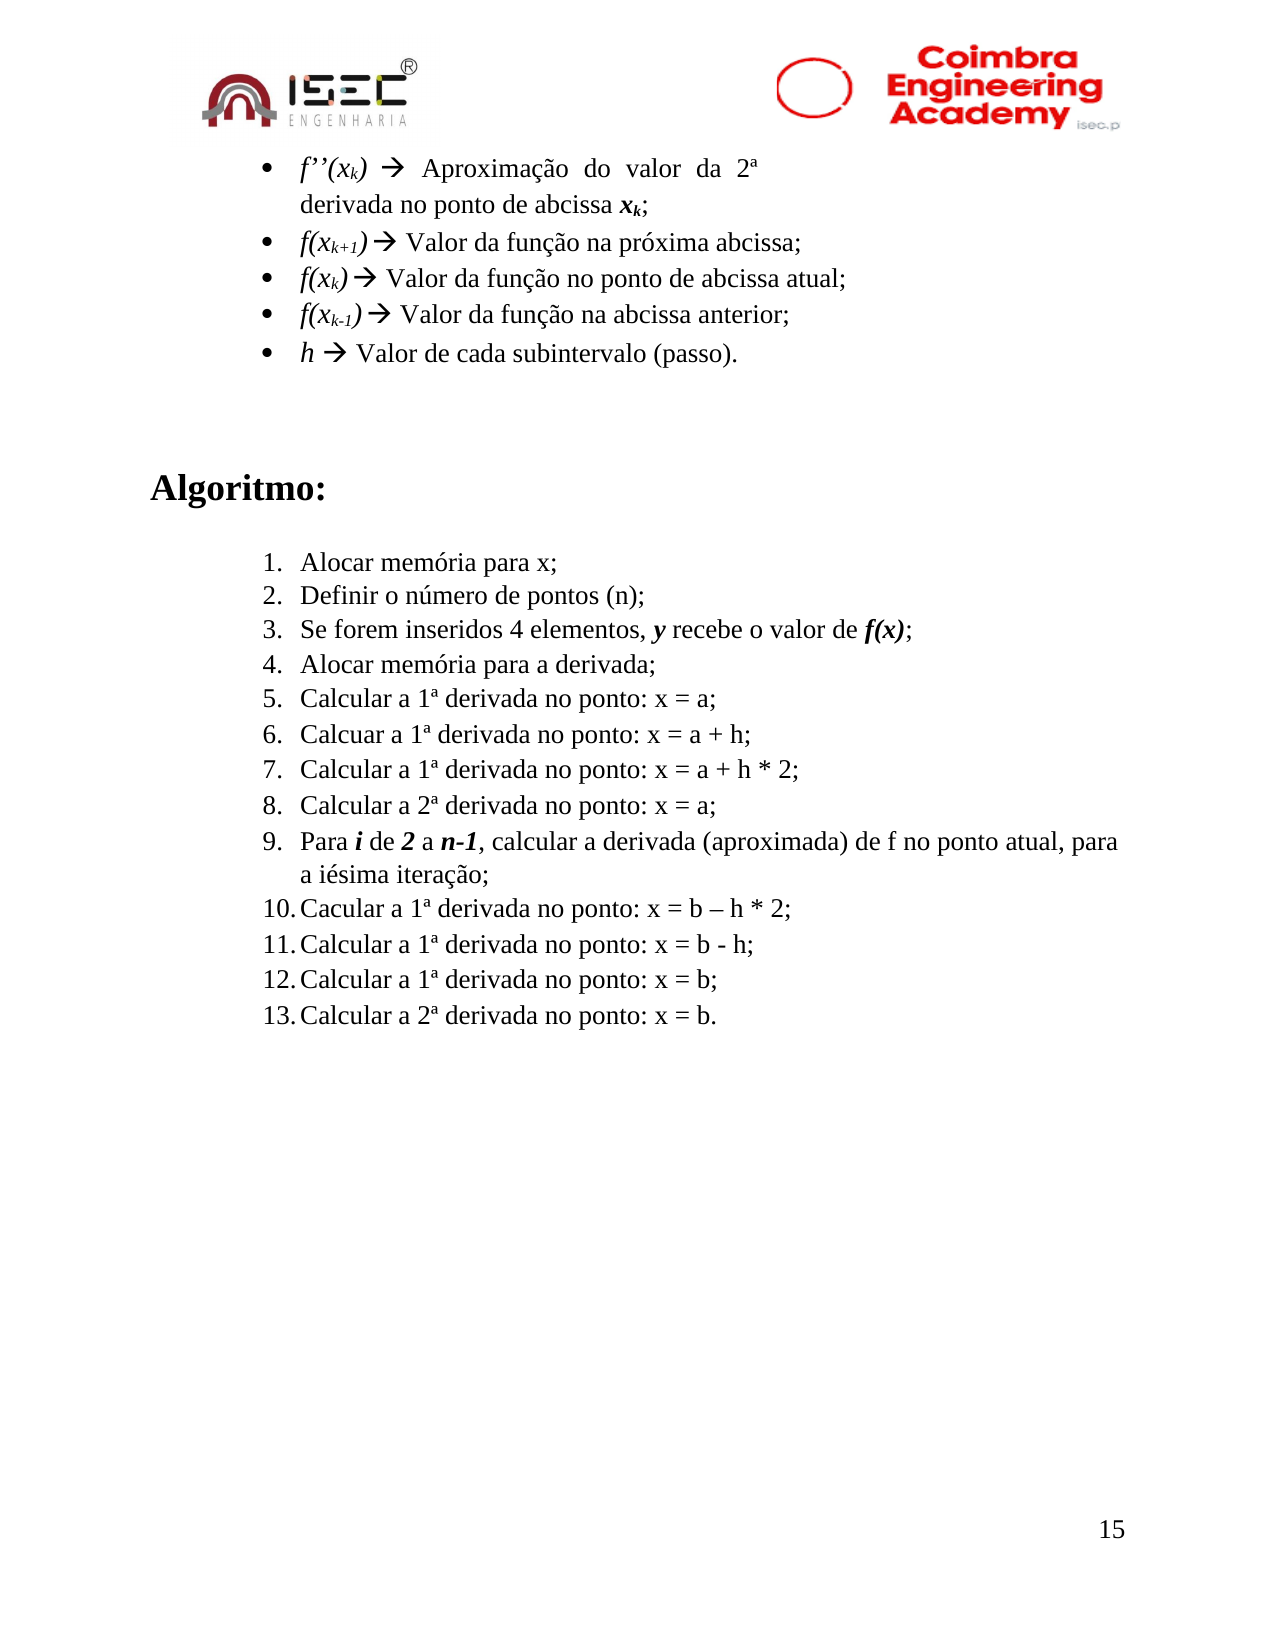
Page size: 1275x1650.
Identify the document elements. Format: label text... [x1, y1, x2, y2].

picture [168, 34, 441, 147]
list Se forem inseridos 4 elementos, y recebe o valor de f(x); [262, 613, 1125, 644]
list Calcuar a 1ª derivada no ponto: x = a + h; [262, 718, 1125, 749]
list Calcular a 1ª derivada no ponto: x = b; [262, 963, 1125, 994]
subtitle Algoritmo: [150, 466, 1125, 509]
list Calcular a 1ª derivada no ponto: x = b - h; [262, 928, 1125, 959]
list f(xk) Valor da função no ponto de abcissa atual; [262, 260, 1125, 293]
list Definir o número de pontos (n); [262, 579, 1125, 610]
list f’’(xk) Aproximação do valor da 2ª derivada no ponto de abcissa xk; [262, 150, 1125, 219]
list Calcular a 2ª derivada no ponto: x = a; [262, 789, 1125, 820]
list f(xk-1) Valor da função na abcissa anterior; [262, 296, 1125, 330]
list Alocar memória para a derivada; [262, 648, 1125, 679]
list Calcular a 2ª derivada no ponto: x = b. [262, 999, 1125, 1030]
list Alocar memória para x; [262, 546, 1125, 577]
list Para i de 2 a n-1, calcular a derivada (aproximada) de f no ponto atual, para a iésima iteração; [262, 825, 1125, 889]
list Calcular a 1ª derivada no ponto: x = a + h * 2; [262, 753, 1125, 784]
list Calcular a 1ª derivada no ponto: x = a; [262, 682, 1125, 713]
list f(xk+1) Valor da função na próxima abcissa; [262, 224, 1125, 257]
list h Valor de cada subintervalo (passo). [262, 335, 1125, 368]
picture [776, 31, 1121, 151]
list Cacular a 1ª derivada no ponto: x = b – h * 2; [262, 892, 1125, 923]
